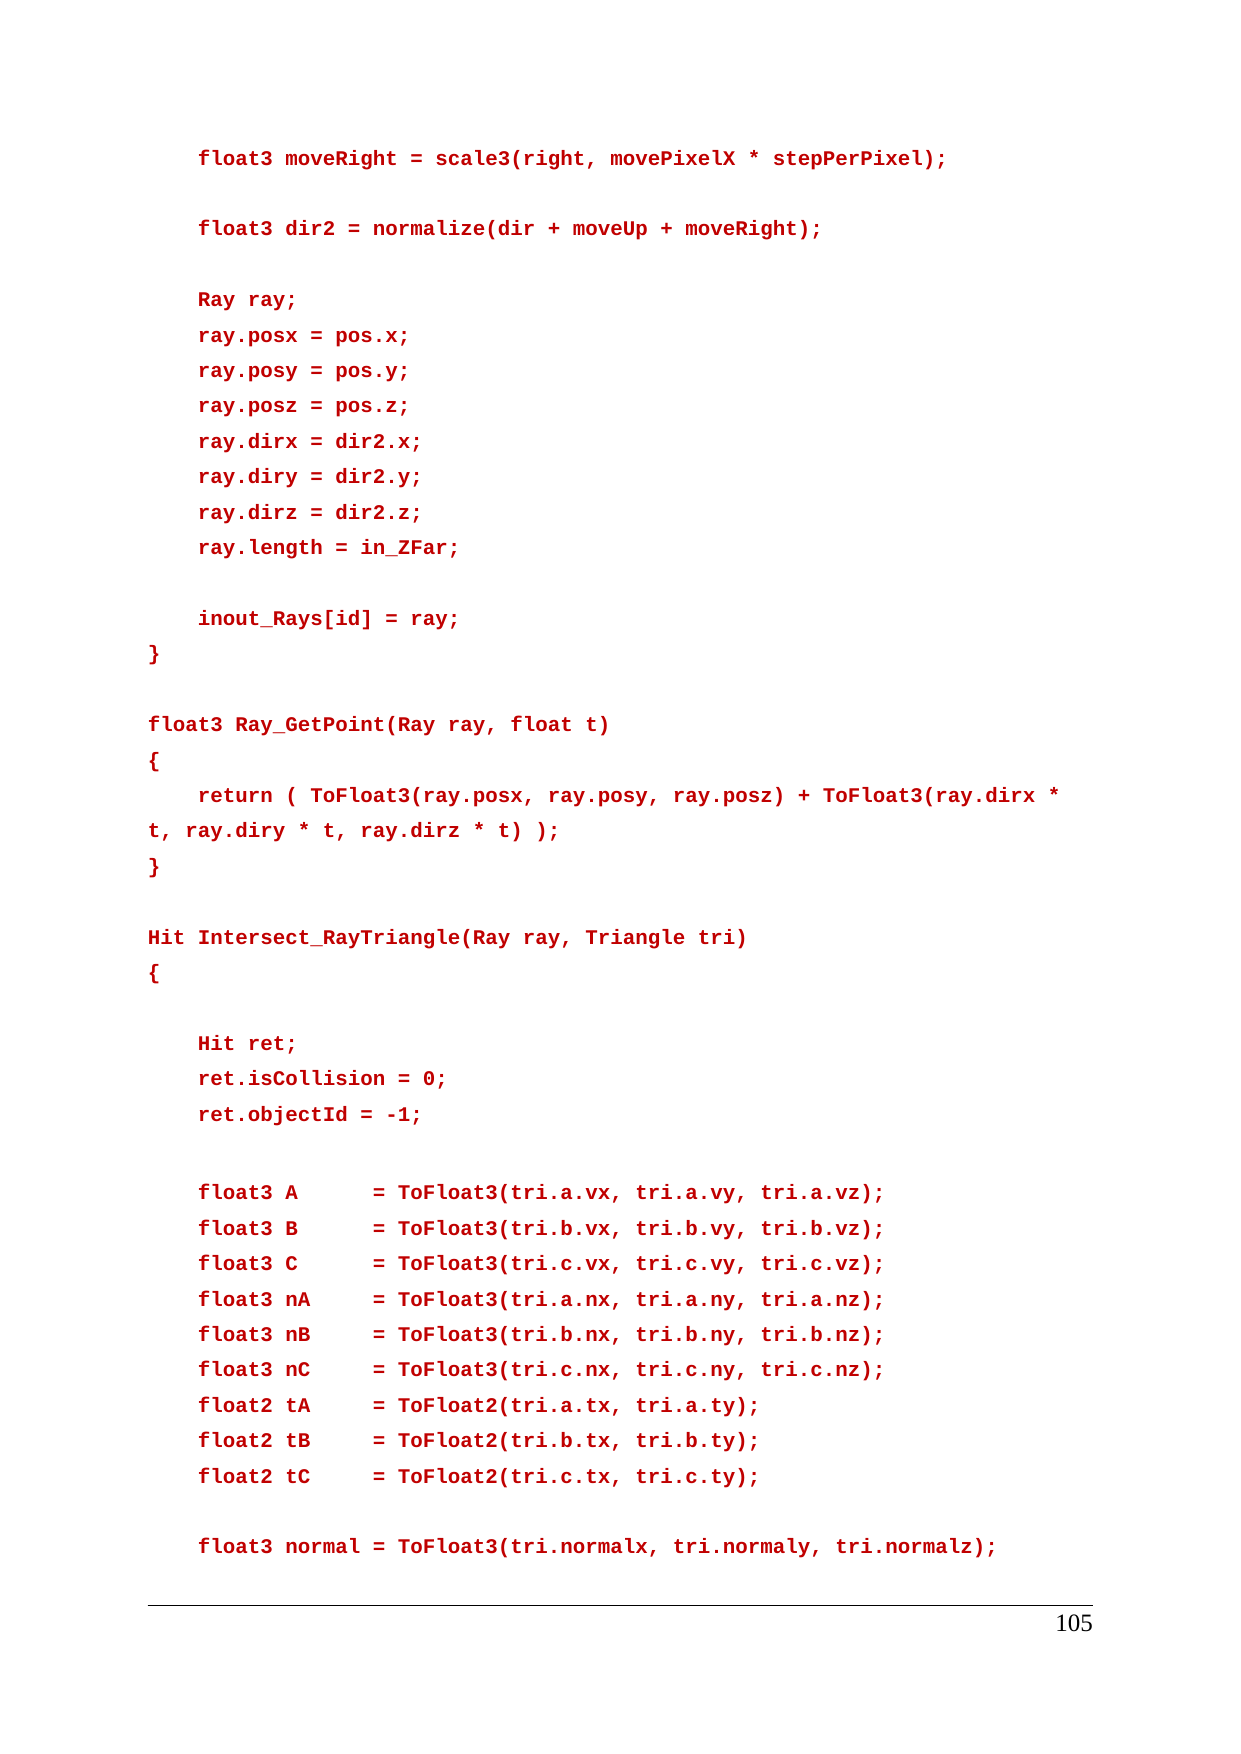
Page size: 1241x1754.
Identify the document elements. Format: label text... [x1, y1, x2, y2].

text float3 B = ToFloat3(tri.b.vx, tri.b.vy, tri.b.vz); [148, 1218, 1093, 1241]
text ray.posx = pos.x; [148, 325, 1093, 348]
text float3 nA = ToFloat3(tri.a.nx, tri.a.ny, tri.a.nz); [148, 1289, 1093, 1312]
text ray.length = in_ZFar; [148, 537, 1093, 561]
text } [148, 643, 1093, 667]
text float3 nB = ToFloat3(tri.b.nx, tri.b.ny, tri.b.nz); [148, 1324, 1093, 1348]
text ray.dirx = dir2.x; [148, 431, 1093, 454]
text { [148, 962, 1093, 986]
text ray.posy = pos.y; [148, 360, 1093, 384]
text float2 tA = ToFloat2(tri.a.tx, tri.a.ty); [148, 1395, 1093, 1418]
text float3 C = ToFloat3(tri.c.vx, tri.c.vy, tri.c.vz); [148, 1253, 1093, 1277]
text ray.diry = dir2.y; [148, 466, 1093, 490]
text Ray ray; [148, 289, 1093, 313]
text Hit Intersect_RayTriangle(Ray ray, Triangle tri) [148, 927, 1093, 950]
text Hit ret; [148, 1033, 1093, 1057]
text inout_Rays[id] = ray; [148, 608, 1093, 632]
text float2 tB = ToFloat2(tri.b.tx, tri.b.ty); [148, 1430, 1093, 1454]
text float3 moveRight = scale3(right, movePixelX * stepPerPixel); [148, 148, 1093, 171]
text float3 Ray_GetPoint(Ray ray, float t) [148, 714, 1093, 738]
text return ( ToFloat3(ray.posx, ray.posy, ray.posz) + ToFloat3(ray.dirx * t, ray.diry * t, ray.dirz * t) ); [148, 785, 1093, 844]
text float3 normal = ToFloat3(tri.normalx, tri.normaly, tri.normalz); [148, 1537, 1093, 1560]
text float3 nC = ToFloat3(tri.c.nx, tri.c.ny, tri.c.nz); [148, 1359, 1093, 1383]
text float2 tC = ToFloat2(tri.c.tx, tri.c.ty); [148, 1466, 1093, 1489]
text ray.dirz = dir2.z; [148, 502, 1093, 525]
text ret.isCollision = 0; [148, 1068, 1093, 1092]
text float3 dir2 = normalize(dir + moveUp + moveRight); [148, 218, 1093, 242]
text ret.objectId = -1; [148, 1104, 1093, 1127]
text { [148, 750, 1093, 773]
text float3 A = ToFloat3(tri.a.vx, tri.a.vy, tri.a.vz); [148, 1182, 1093, 1206]
text } [148, 856, 1093, 879]
text ray.posz = pos.z; [148, 396, 1093, 419]
